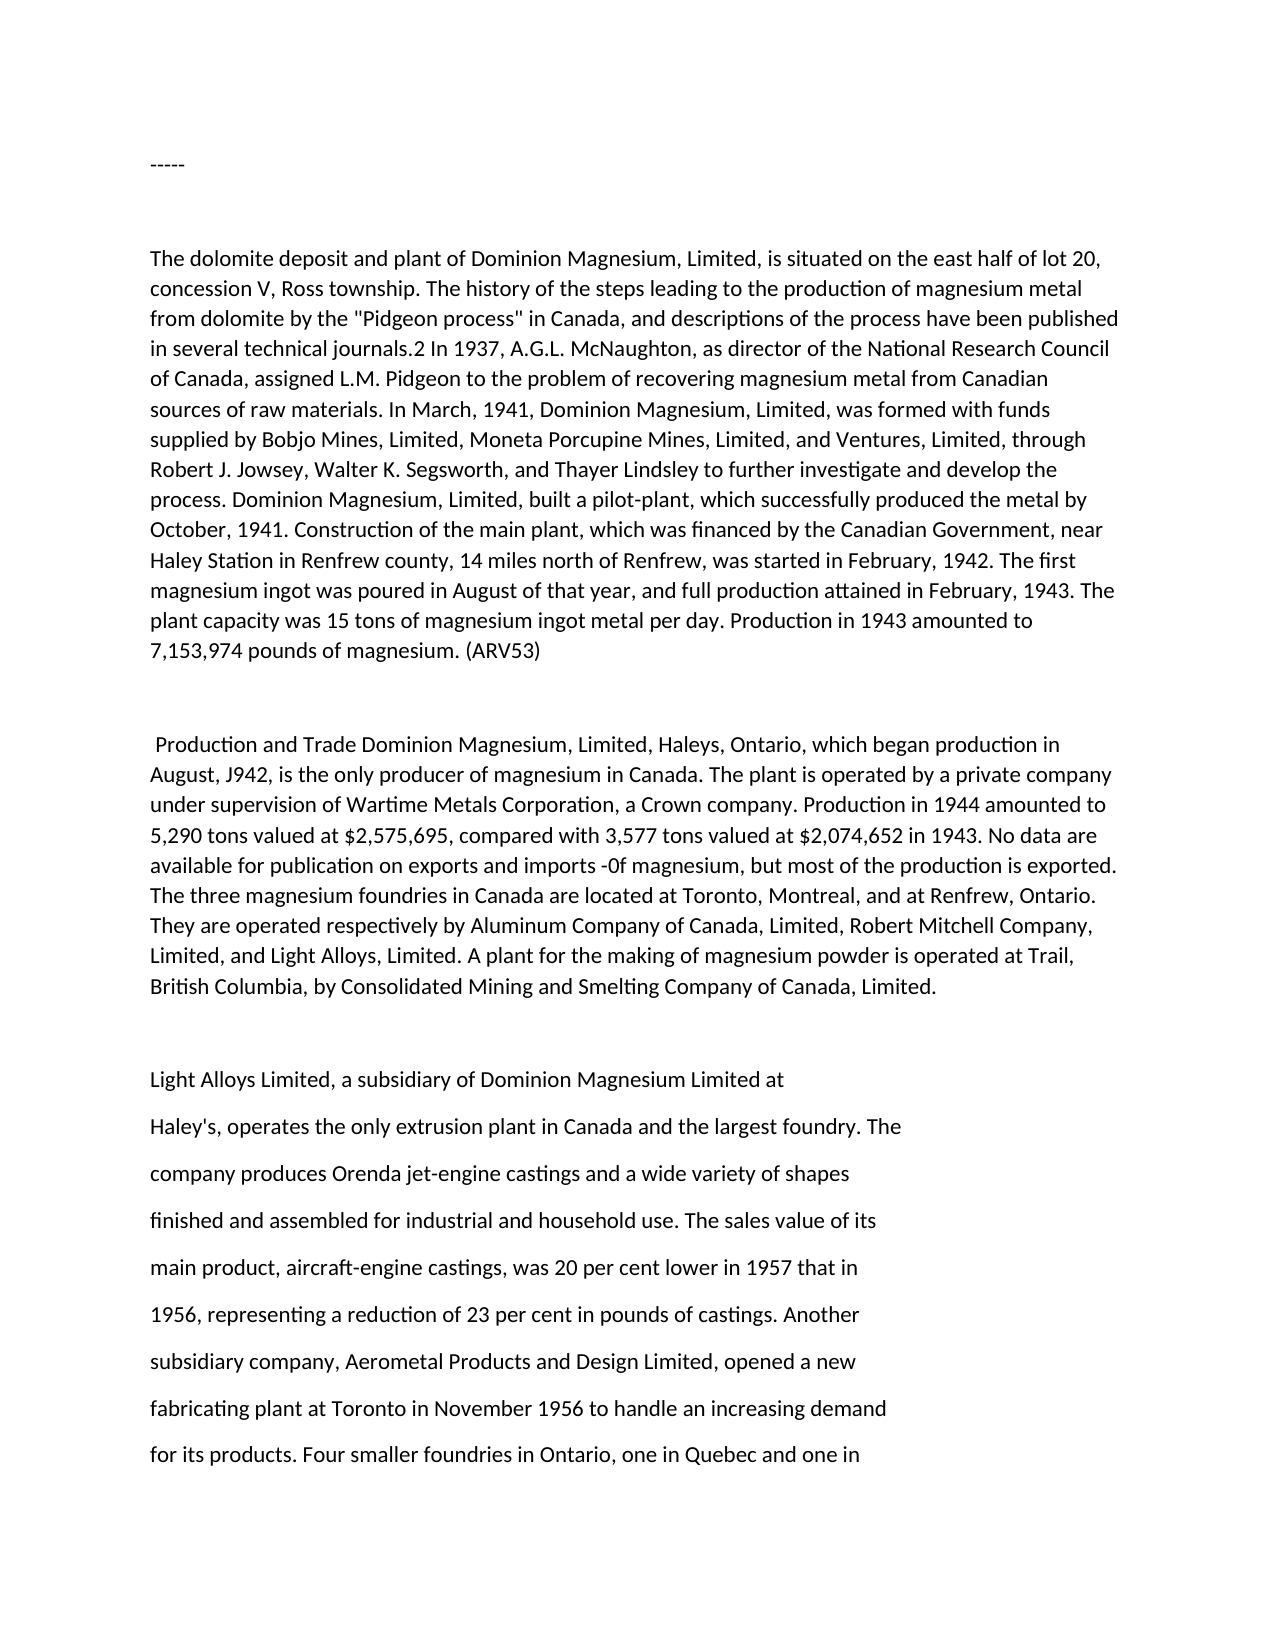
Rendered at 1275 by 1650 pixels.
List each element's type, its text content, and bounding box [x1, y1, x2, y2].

text Production and Trade Dominion Magnesium, Limited, Haleys, Ontario, which began production in August, J942, is the only producer of magnesium in Canada. The plant is operated by a private company under supervision of Wartime Metals Corporation, a Crown company. Production in 1944 amounted to 5,290 tons valued at $2,575,695, compared with 3,577 tons valued at $2,074,652 in 1943. No data are available for publication on exports and imports -0f magnesium, but most of the production is exported. The three magnesium foundries in Canada are located at Toronto, Montreal, and at Renfrew, Ontario. They are operated respectively by Aluminum Company of Canada, Limited, Robert Mitchell Company, Limited, and Light Alloys, Limited. A plant for the making of magnesium powder is operated at Trail, British Columbia, by Consolidated Mining and Smelting Company of Canada, Limited. [150, 730, 1125, 1000]
text fabricating plant at Toronto in November 1956 to handle an increasing demand [150, 1394, 1125, 1422]
text finished and assembled for industrial and household use. The sales value of its [150, 1206, 1125, 1234]
text 1956, representing a reduction of 23 per cent in pounds of castings. Another [150, 1300, 1125, 1328]
text Haley's, operates the only extrusion plant in Canada and the largest foundry. The [150, 1112, 1125, 1141]
text The dolomite deposit and plant of Dominion Magnesium, Limited, is situated on the east half of lot 20, concession V, Ross township. The history of the steps leading to the production of magnesium metal from dolomite by the "Pidgeon process" in Canada, and descriptions of the process have been published in several technical journals.2 In 1937, A.G.L. McNaughton, as director of the National Research Council of Canada, assigned L.M. Pidgeon to the problem of recovering magnesium metal from Canadian sources of raw materials. In March, 1941, Dominion Magnesium, Limited, was formed with funds supplied by Bobjo Mines, Limited, Moneta Porcupine Mines, Limited, and Ventures, Limited, through Robert J. Jowsey, Walter K. Segsworth, and Thayer Lindsley to further investigate and develop the process. Dominion Magnesium, Limited, built a pilot-plant, which successfully produced the metal by October, 1941. Construction of the main plant, which was financed by the Canadian Government, near Haley Station in Renfrew county, 14 miles north of Renfrew, was started in February, 1942. The first magnesium ingot was poured in August of that year, and full production attained in February, 1943. The plant capacity was 15 tons of magnesium ingot metal per day. Production in 1943 amounted to 7,153,974 pounds of magnesium. (ARV53) [150, 244, 1125, 664]
text main product, aircraft-engine castings, was 20 per cent lower in 1957 that in [150, 1253, 1125, 1281]
text for its products. Four smaller foundries in Ontario, one in Quebec and one in [150, 1441, 1125, 1469]
text ----- [150, 150, 1125, 178]
text Light Alloys Limited, a subsidiary of Dominion Magnesium Limited at [150, 1066, 1125, 1094]
text subsidiary company, Aerometal Products and Design Limited, opened a new [150, 1347, 1125, 1375]
text company produces Orenda jet-engine castings and a wide variety of shapes [150, 1159, 1125, 1187]
